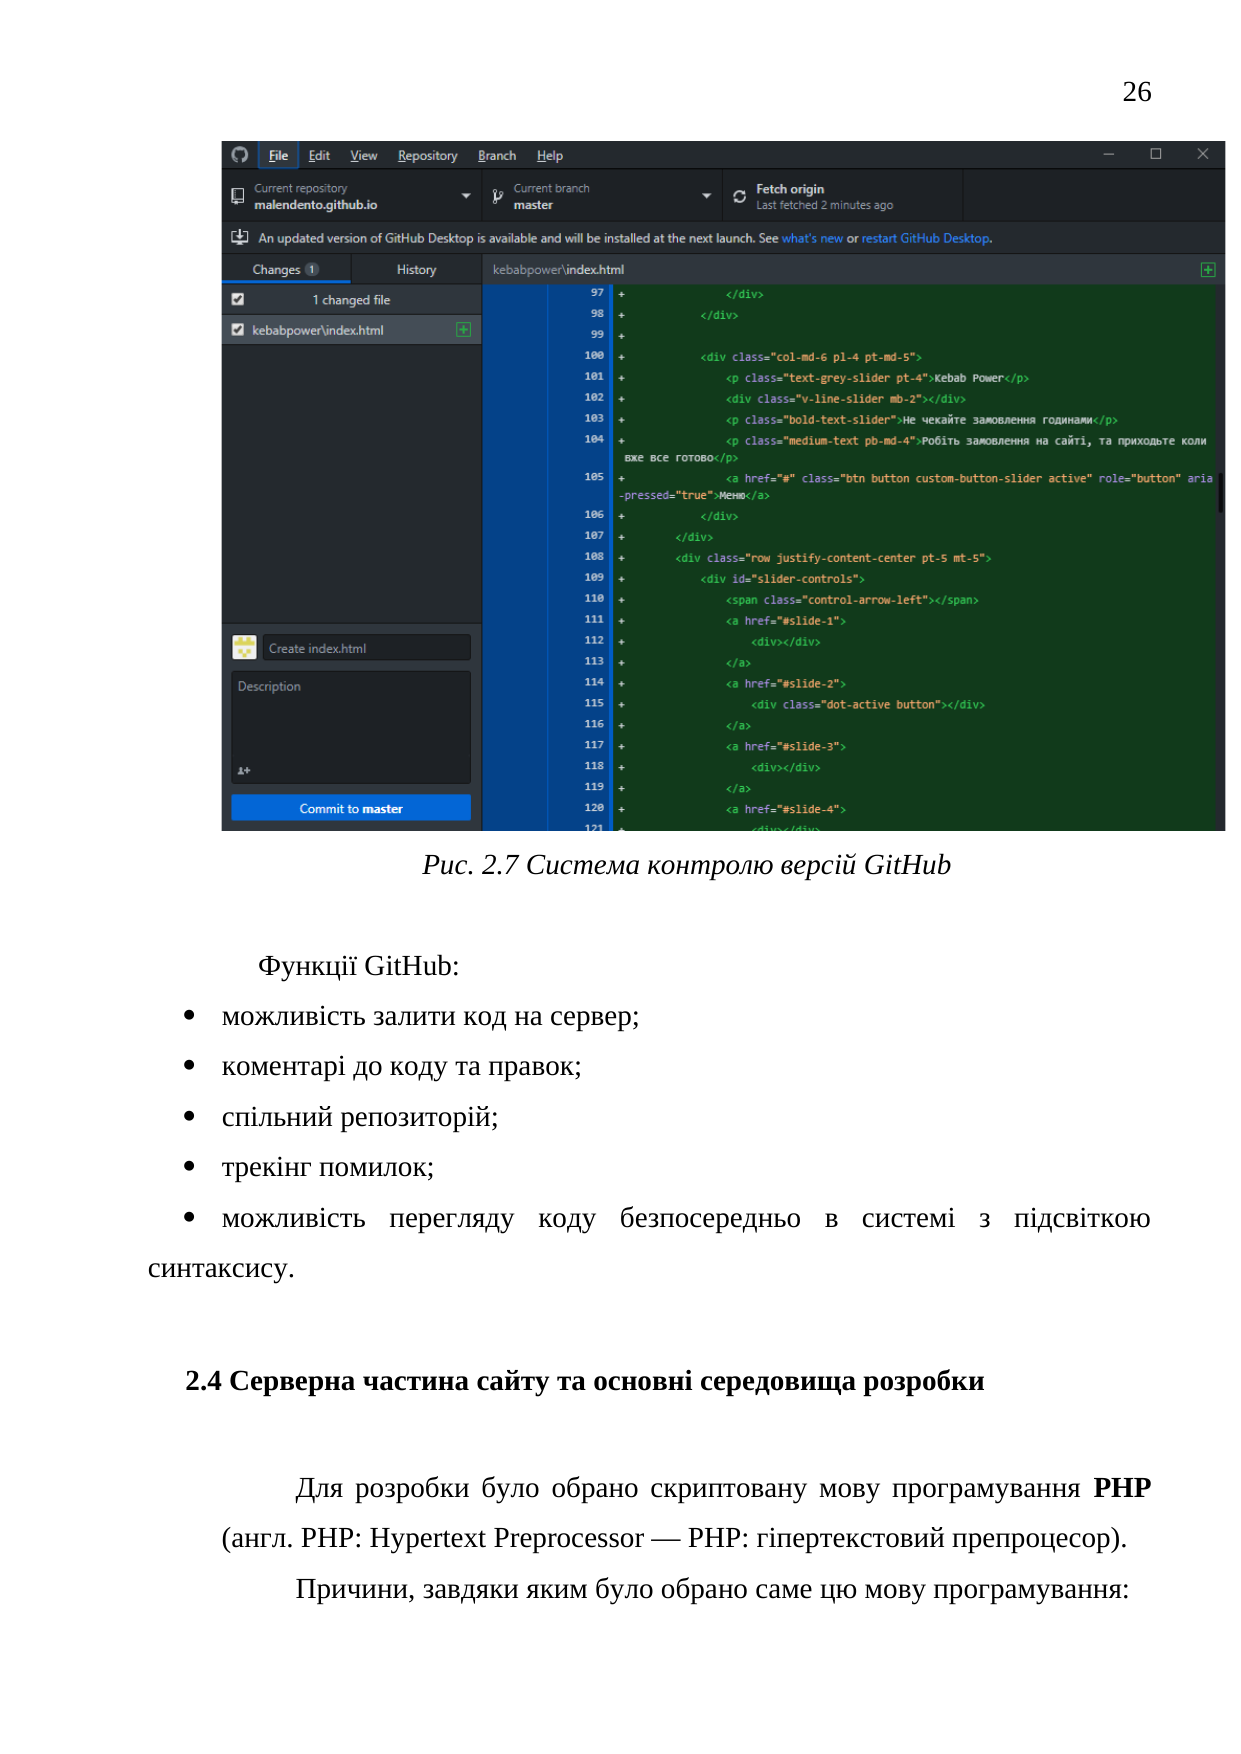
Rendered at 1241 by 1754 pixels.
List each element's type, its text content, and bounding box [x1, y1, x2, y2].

picture [221, 141, 1226, 831]
text Причини, завдяки яким було обрано саме цю мову програмування: [221, 1571, 1152, 1604]
list трекінг помилок; [148, 1149, 1152, 1183]
text Рис. 2.7 Система контролю версій GitHub [148, 847, 1152, 881]
list спільний репозиторій; [148, 1099, 1152, 1132]
list можливість залити код на сервер; [148, 998, 1152, 1032]
subtitle 2.4 Серверна частина сайту та основні середовища розробки [185, 1363, 1152, 1397]
list коментарі до коду та правок; [148, 1048, 1152, 1082]
text Для розробки було обрано скриптовану мову програмування PHP (англ. PHP: Hypertext Preprocessor — PHP: гіпертекстовий препроцесор). [221, 1470, 1152, 1554]
list можливість перегляду коду безпосередньо в системі з підсвіткою синтаксису. [148, 1200, 1152, 1284]
text Функції GitHub: [221, 948, 1152, 981]
